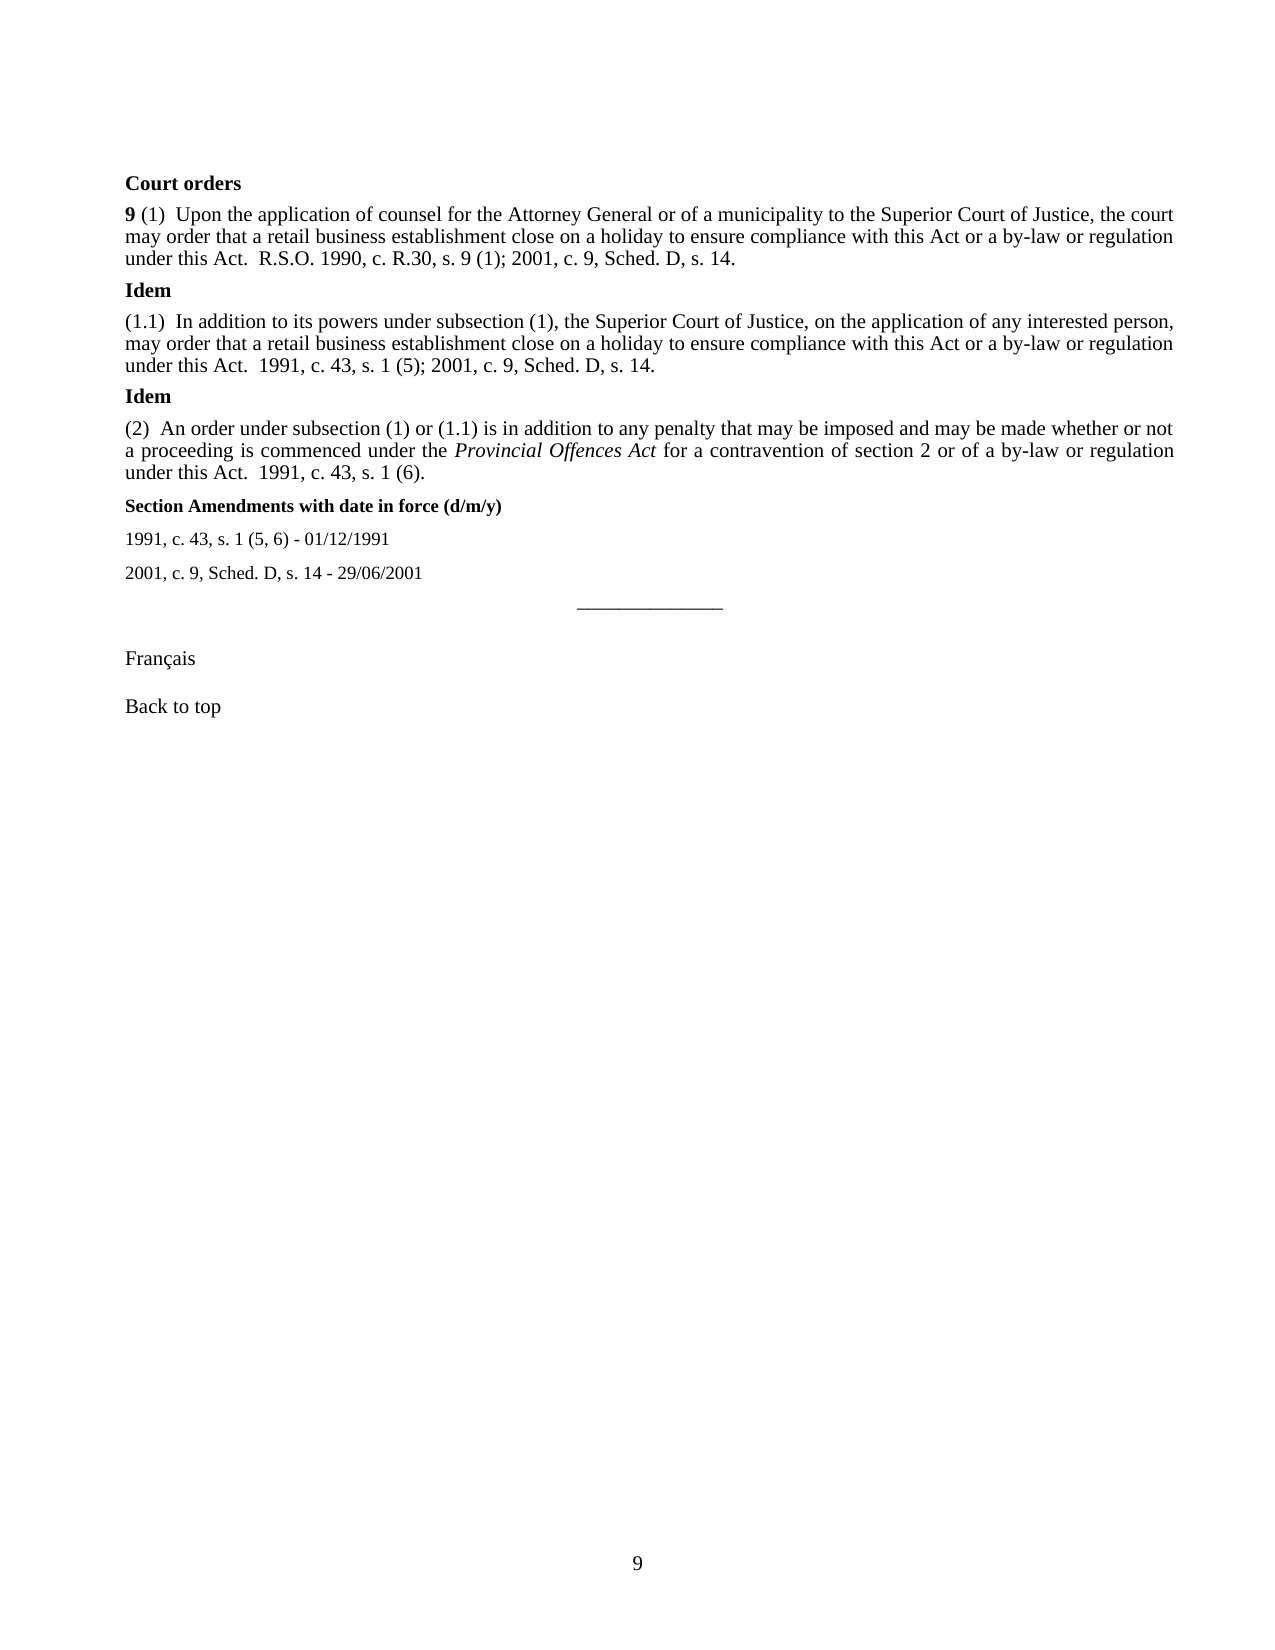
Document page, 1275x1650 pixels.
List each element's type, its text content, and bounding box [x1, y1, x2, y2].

text Court orders [125, 175, 1175, 194]
text (2) An order under subsection (1) or (1.1) is in addition to any penalty that may be imposed and may be made whether or not a proceeding is commenced under the Provincial Offences Act for a contravention of section 2 or of a by-law or regulation under this Act. 1991, c. 43, s. 1 (6). [125, 418, 1175, 483]
text 1991, c. 43, s. 1 (5, 6) - 01/12/1991 [125, 528, 1175, 550]
text Idem [125, 389, 1175, 408]
text ______________ [125, 590, 1175, 611]
text (1.1) In addition to its powers under subsection (1), the Superior Court of Justice, on the application of any interested person, may order that a retail business establishment close on a holiday to ensure compliance with this Act or a by-law or regulation under this Act. 1991, c. 43, s. 1 (5); 2001, c. 9, Sched. D, s. 14. [125, 311, 1175, 376]
text Français [125, 646, 1175, 670]
text Back to top [125, 694, 1175, 718]
text 9 (1) Upon the application of counsel for the Attorney General or of a municipality to the Superior Court of Justice, the court may order that a retail business establishment close on a holiday to ensure compliance with this Act or a by-law or regulation under this Act. R.S.O. 1990, c. R.30, s. 9 (1); 2001, c. 9, Sched. D, s. 14. [125, 204, 1175, 269]
text 2001, c. 9, Sched. D, s. 14 - 29/06/2001 [125, 562, 1175, 583]
text Idem [125, 282, 1175, 301]
text Section Amendments with date in force (d/m/y) [125, 495, 1175, 517]
